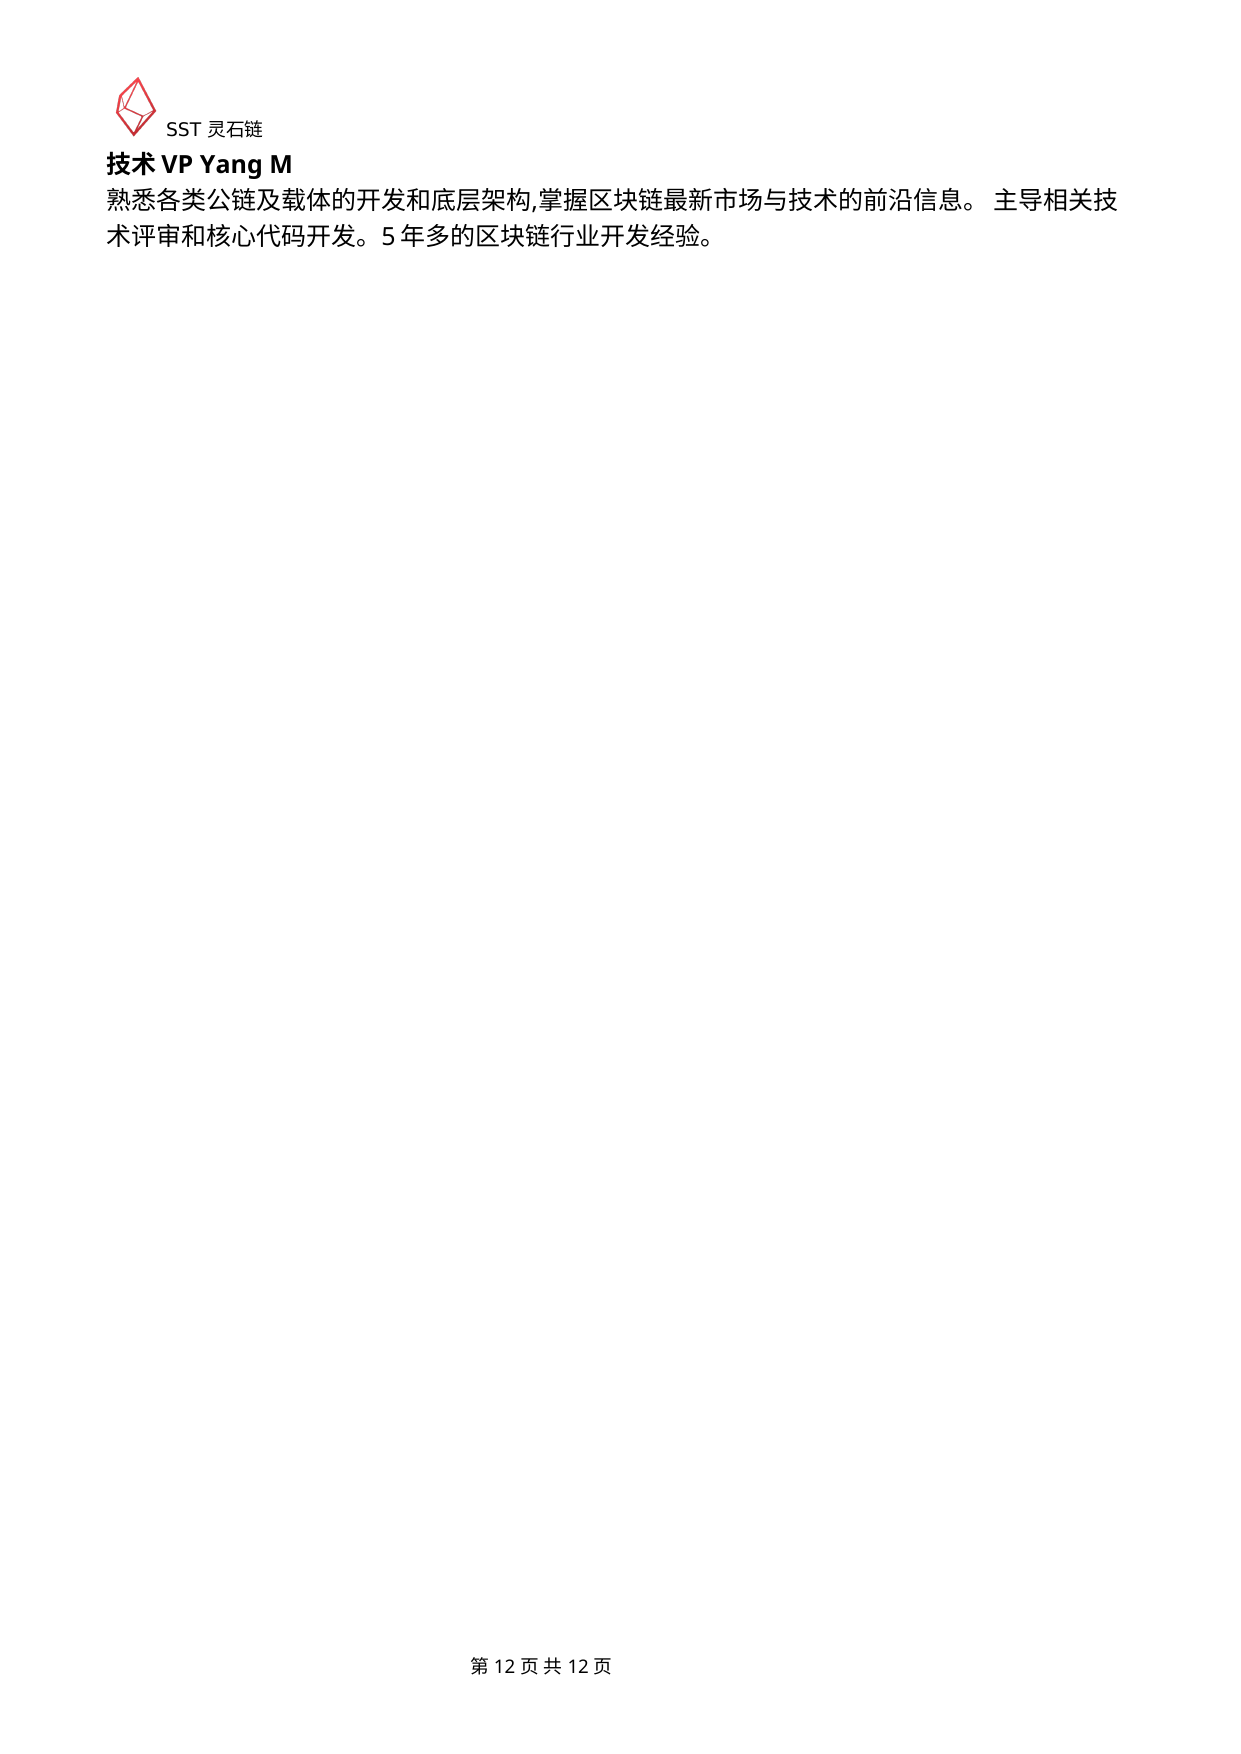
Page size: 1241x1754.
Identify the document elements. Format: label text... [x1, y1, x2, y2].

text 技术VP Yang M [106, 144, 1134, 180]
text 熟悉各类公链及载体的开发和底层架构,掌握区块链最新市场与技术的前沿信息。 主导相关技术评审和核心代码开发。5年多的区块链行业开发经验。 [106, 180, 1134, 253]
picture [106, 77, 166, 137]
